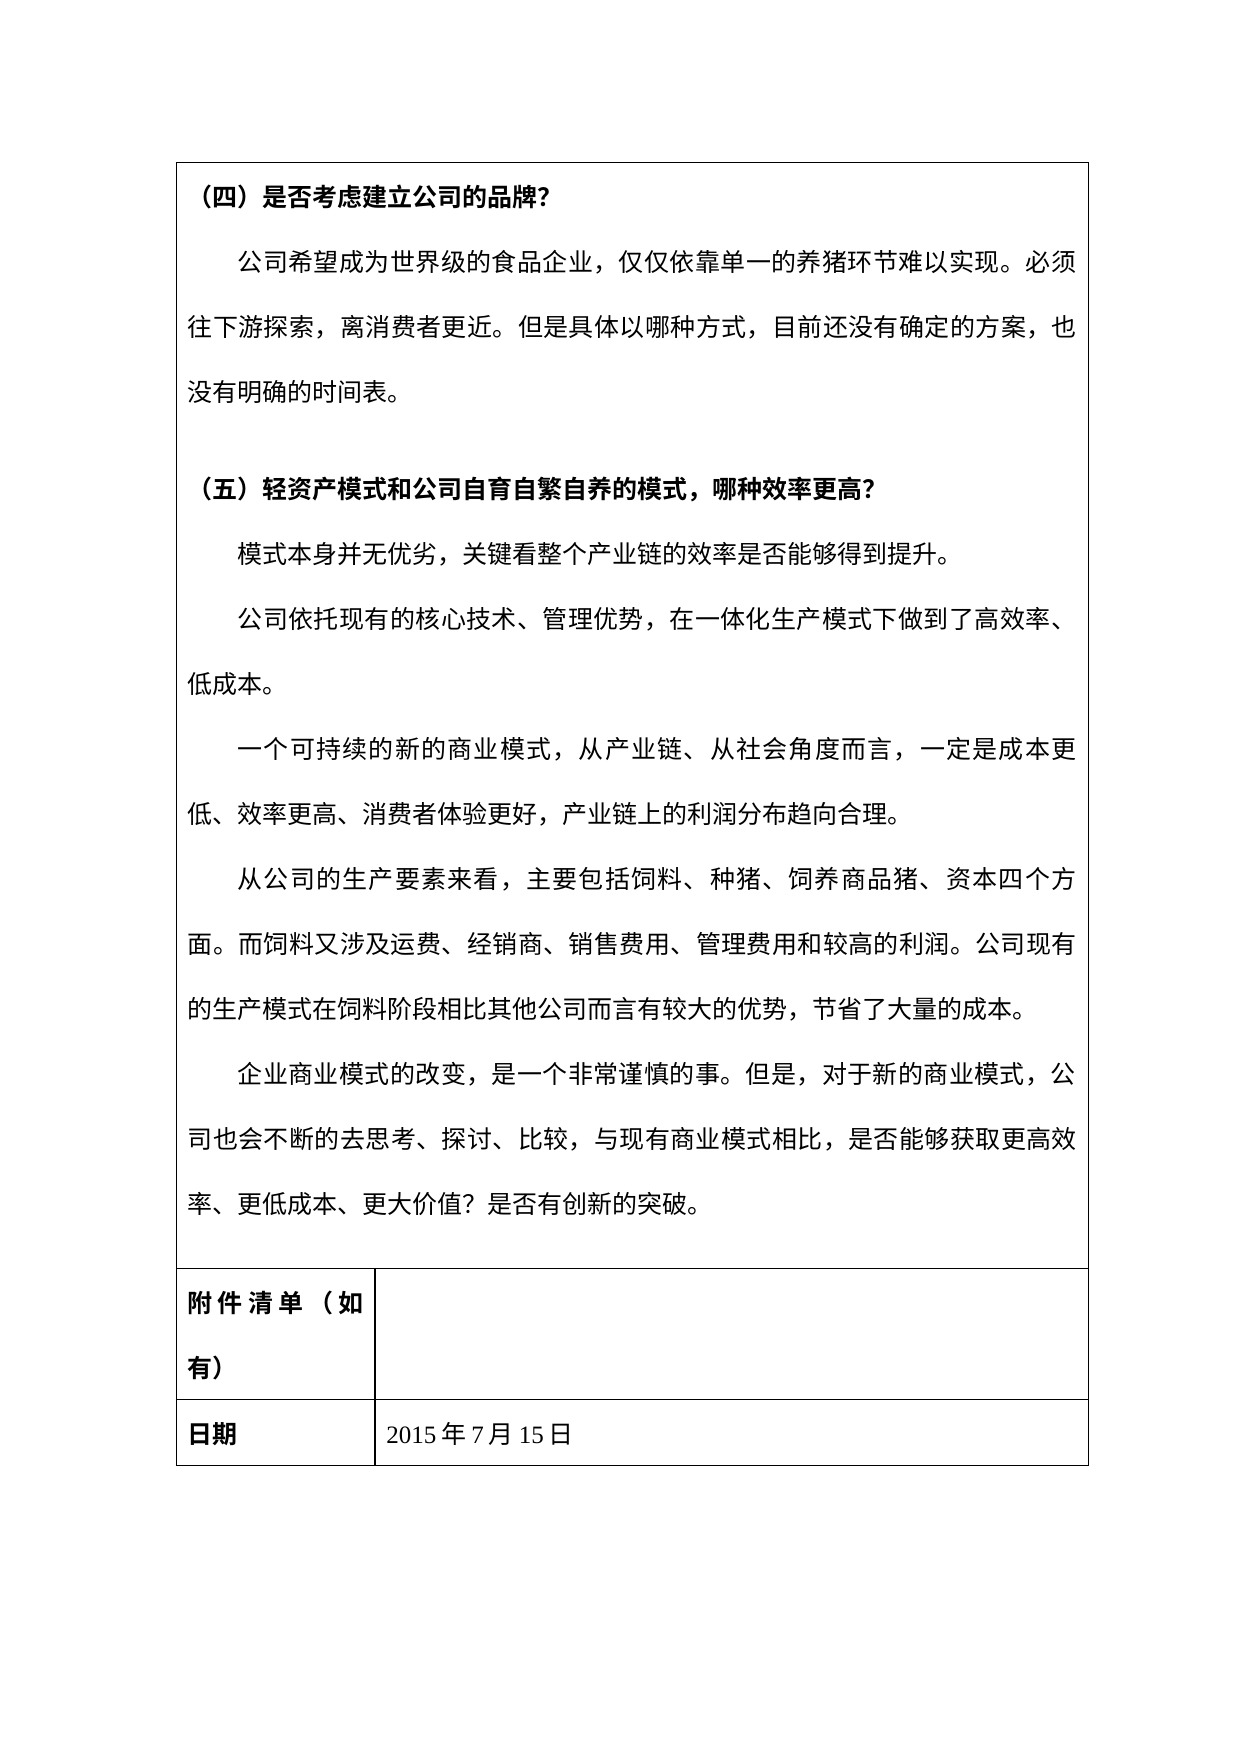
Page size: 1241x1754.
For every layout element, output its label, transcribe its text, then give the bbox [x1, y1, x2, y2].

table_cell [376, 1269, 1088, 1399]
table_cell [376, 1400, 1088, 1465]
table_cell 附件清单（如有） [177, 1269, 374, 1399]
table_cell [177, 163, 1088, 1268]
table_cell 日期 [177, 1400, 374, 1465]
